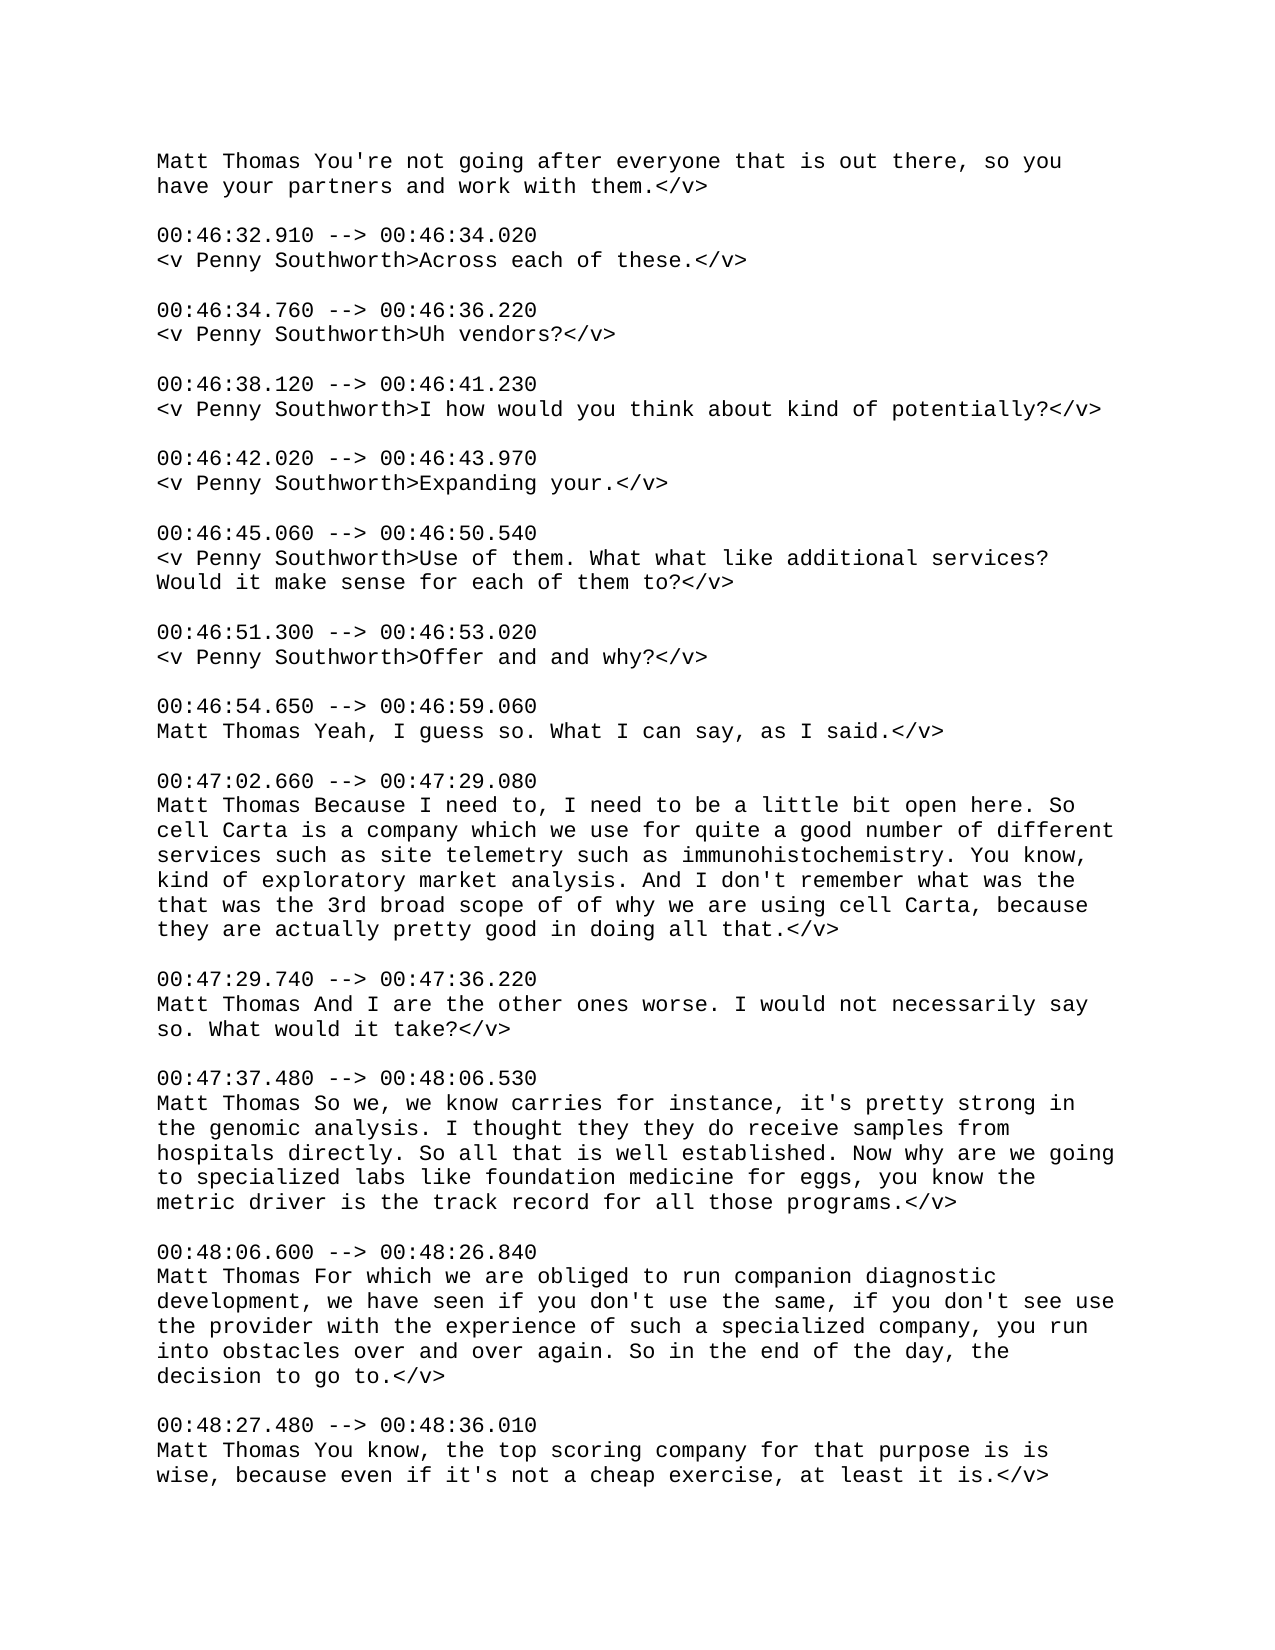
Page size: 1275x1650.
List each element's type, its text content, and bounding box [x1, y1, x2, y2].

text <v Penny Southworth>Expanding your.</v> [156, 472, 1118, 497]
text <v Penny Southworth>Across each of these.</v> [156, 249, 1118, 274]
text Matt Thomas So we, we know carries for instance, it's pretty strong in the genomic analysis. I thought they they do receive samples from hospitals directly. So all that is well established. Now why are we going to specialized labs like foundation medicine for eggs, you know the metric driver is the track record for all those programs.</v> [156, 1092, 1118, 1216]
text 00:48:06.600 --> 00:48:26.840 [156, 1241, 1118, 1266]
text Matt Thomas And I are the other ones worse. I would not necessarily say so. What would it take?</v> [156, 993, 1118, 1042]
text Matt Thomas Because I need to, I need to be a little bit open here. So cell Carta is a company which we use for quite a good number of different services such as site telemetry such as immunohistochemistry. You know, kind of exploratory market analysis. And I don't remember what was the that was the 3rd broad scope of of why we are using cell Carta, because they are actually pretty good in doing all that.</v> [156, 794, 1118, 943]
text 00:48:27.480 --> 00:48:36.010 [156, 1414, 1118, 1439]
text Matt Thomas For which we are obliged to run companion diagnostic development, we have seen if you don't use the same, if you don't see use the provider with the experience of such a specialized company, you run into obstacles over and over again. So in the end of the day, the decision to go to.</v> [156, 1266, 1118, 1389]
text Matt Thomas You're not going after everyone that is out there, so you have your partners and work with them.</v> [156, 150, 1118, 199]
text 00:47:37.480 --> 00:48:06.530 [156, 1067, 1118, 1092]
text <v Penny Southworth>Use of them. What what like additional services? Would it make sense for each of them to?</v> [156, 547, 1118, 596]
text <v Penny Southworth>I how would you think about kind of potentially?</v> [156, 398, 1118, 423]
text 00:46:42.020 --> 00:46:43.970 [156, 447, 1118, 472]
text <v Penny Southworth>Uh vendors?</v> [156, 323, 1118, 348]
text 00:46:45.060 --> 00:46:50.540 [156, 522, 1118, 547]
text <v Penny Southworth>Offer and and why?</v> [156, 646, 1118, 671]
text 00:46:54.650 --> 00:46:59.060 [156, 695, 1118, 720]
text 00:47:02.660 --> 00:47:29.080 [156, 770, 1118, 794]
text 00:46:51.300 --> 00:46:53.020 [156, 621, 1118, 646]
text 00:46:38.120 --> 00:46:41.230 [156, 373, 1118, 398]
text 00:46:34.760 --> 00:46:36.220 [156, 299, 1118, 323]
text 00:47:29.740 --> 00:47:36.220 [156, 968, 1118, 993]
text Matt Thomas You know, the top scoring company for that purpose is is wise, because even if it's not a cheap exercise, at least it is.</v> [156, 1439, 1118, 1489]
text Matt Thomas Yeah, I guess so. What I can say, as I said.</v> [156, 720, 1118, 745]
text 00:46:32.910 --> 00:46:34.020 [156, 224, 1118, 249]
